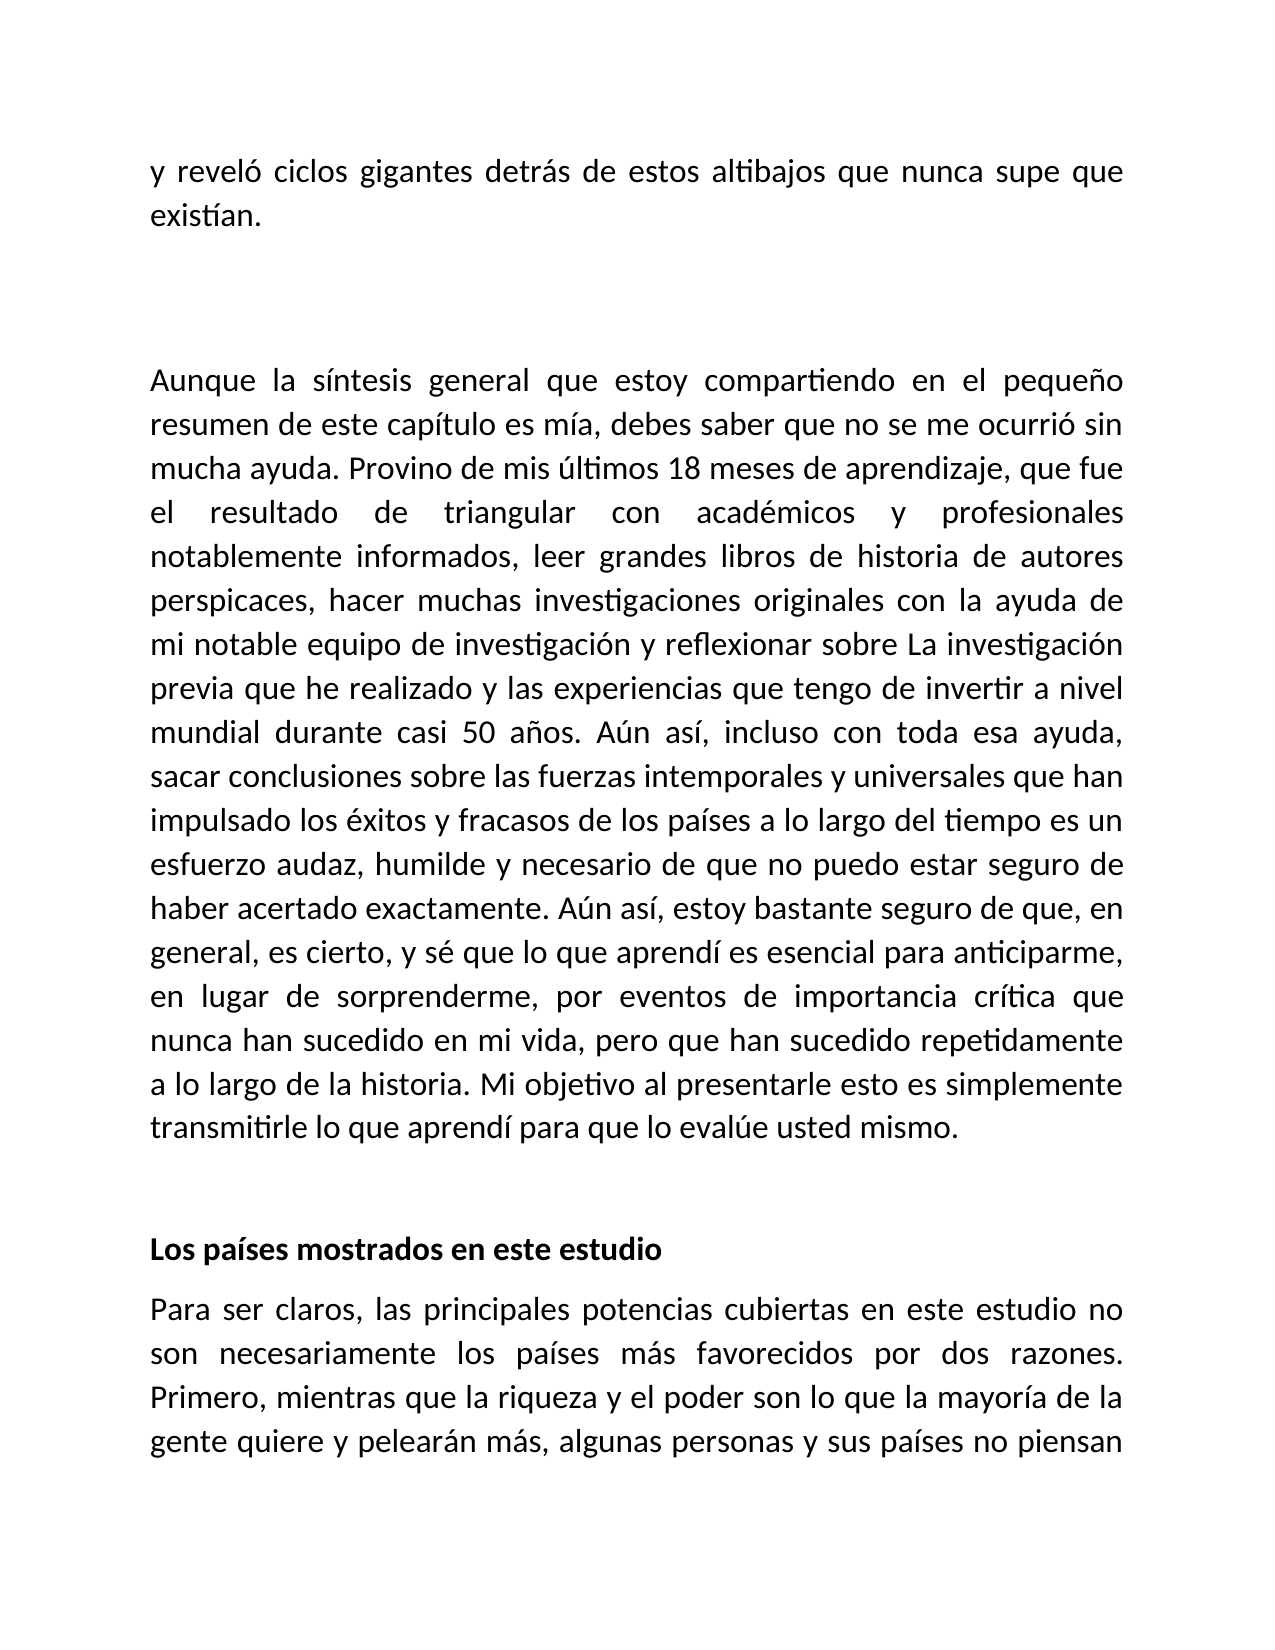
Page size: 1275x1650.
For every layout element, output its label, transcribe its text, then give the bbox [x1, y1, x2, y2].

text Los países mostrados en este estudio [150, 1228, 1125, 1268]
text Aunque la síntesis general que estoy compartiendo en el pequeño resumen de este capítulo es mía, debes saber que no se me ocurrió sin mucha ayuda. Provino de mis últimos 18 meses de aprendizaje, que fue el resultado de triangular con académicos y profesionales notablemente informados, leer grandes libros de historia de autores perspicaces, hacer muchas investigaciones originales con la ayuda de mi notable equipo de investigación y reflexionar sobre La investigación previa que he realizado y las experiencias que tengo de invertir a nivel mundial durante casi 50 años. Aún así, incluso con toda esa ayuda, sacar conclusiones sobre las fuerzas intemporales y universales que han impulsado los éxitos y fracasos de los países a lo largo del tiempo es un esfuerzo audaz, humilde y necesario de que no puedo estar seguro de haber acertado exactamente. Aún así, estoy bastante seguro de que, en general, es cierto, y sé que lo que aprendí es esencial para anticiparme, en lugar de sorprenderme, por eventos de importancia crítica que nunca han sucedido en mi vida, pero que han sucedido repetidamente a lo largo de la historia. Mi objetivo al presentarle esto es simplemente transmitirle lo que aprendí para que lo evalúe usted mismo. [150, 315, 1125, 1147]
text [150, 1288, 1125, 1461]
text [150, 150, 1125, 235]
